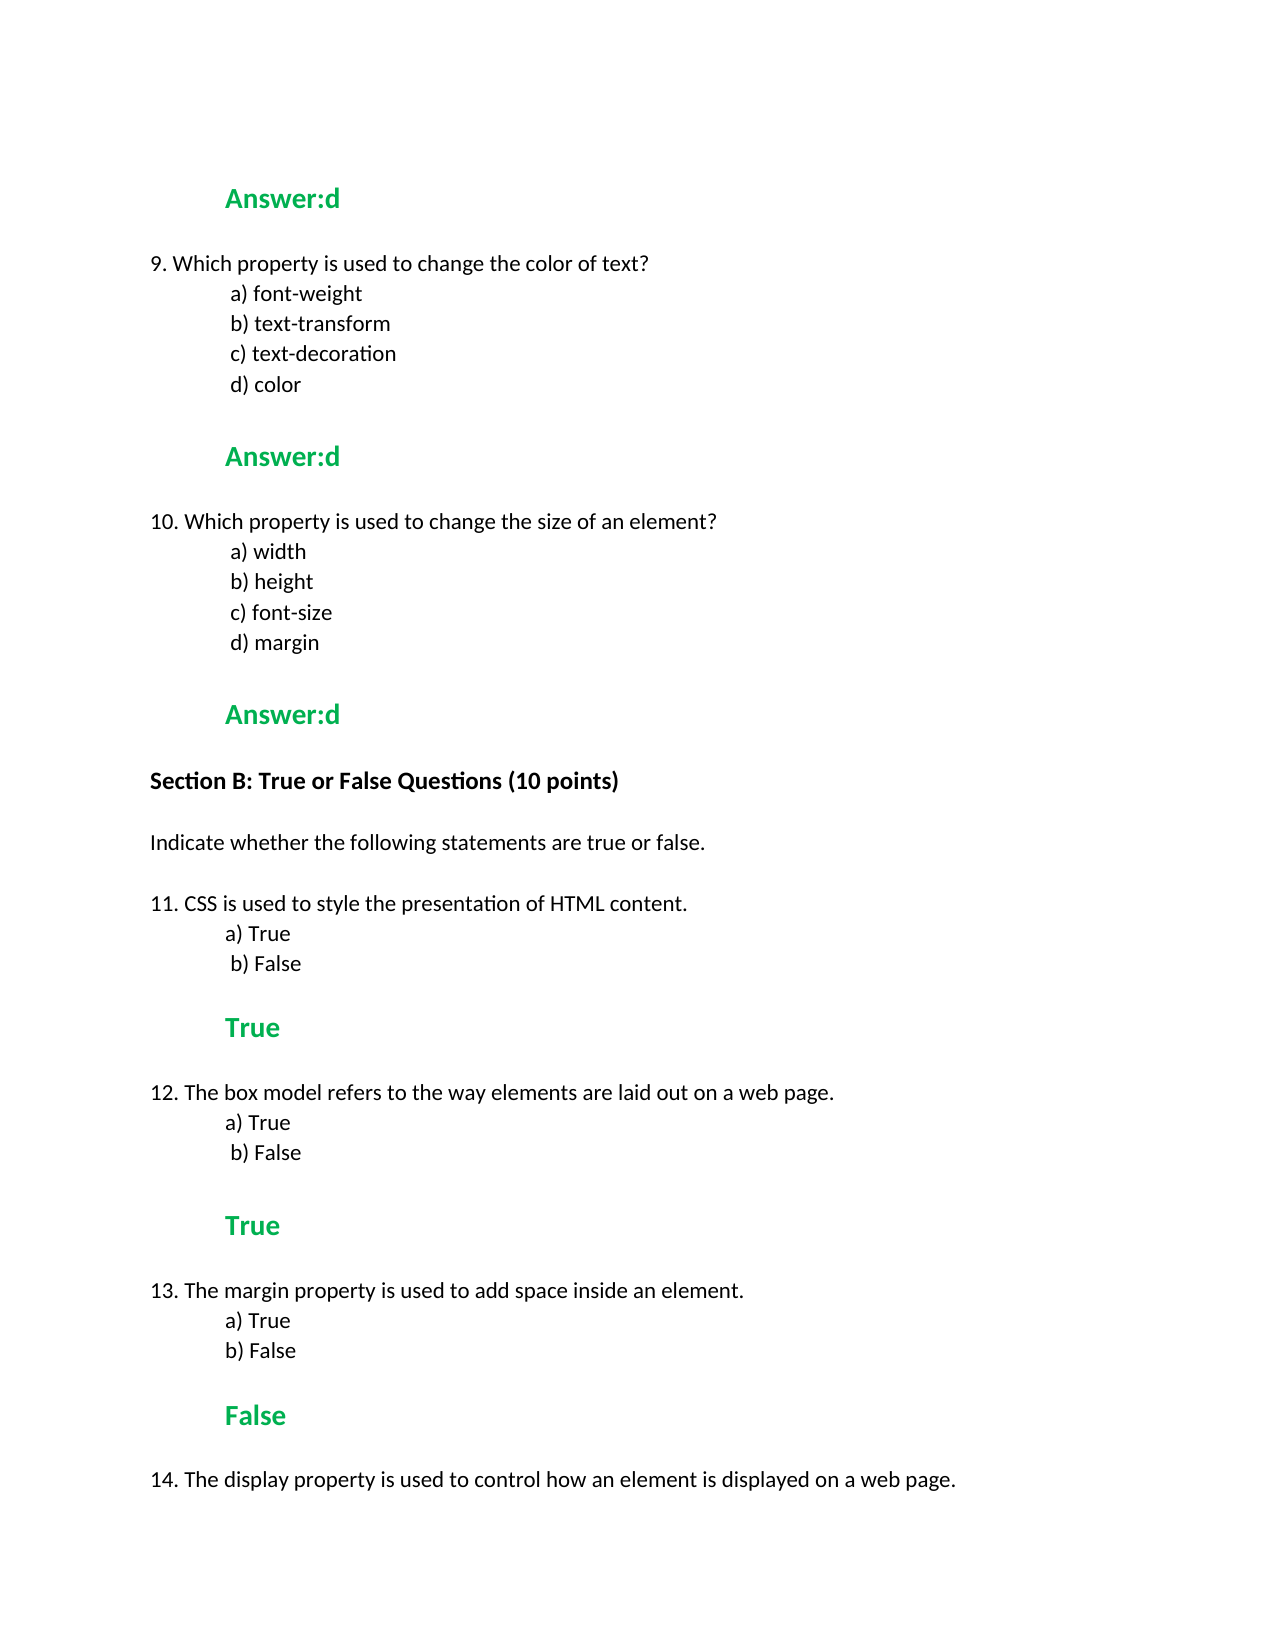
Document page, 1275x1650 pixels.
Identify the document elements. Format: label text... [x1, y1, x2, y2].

text a) True [225, 1108, 1125, 1136]
text True [225, 1207, 1125, 1243]
text b) False [225, 949, 1125, 977]
text False [225, 1397, 1125, 1432]
text b) text-transform [225, 309, 1125, 337]
text a) width [225, 537, 1125, 565]
text b) False [225, 1336, 1125, 1364]
text Section B: True or False Questions (10 points) [150, 765, 1125, 796]
text 14. The display property is used to control how an element is displayed on a web page. [150, 1465, 1125, 1493]
text 12. The box model refers to the way elements are laid out on a web page. [150, 1078, 1125, 1106]
text 9. Which property is used to change the color of text? [150, 249, 1125, 277]
text c) text-decoration [225, 339, 1125, 367]
text Answer:d [225, 696, 1125, 732]
text a) True [225, 1306, 1125, 1334]
text c) font-size [225, 598, 1125, 626]
text 13. The margin property is used to add space inside an element. [150, 1276, 1125, 1304]
text b) height [225, 567, 1125, 595]
text Indicate whether the following statements are true or false. [150, 828, 1125, 856]
text a) True [225, 919, 1125, 947]
text Answer:d [225, 438, 1125, 474]
text 10. Which property is used to change the size of an element? [150, 507, 1125, 535]
text b) False [225, 1138, 1125, 1167]
text Answer:d [225, 180, 1125, 216]
text d) color [225, 370, 1125, 398]
text d) margin [225, 628, 1125, 656]
text a) font-weight [225, 279, 1125, 307]
text True [225, 1009, 1125, 1045]
text 11. CSS is used to style the presentation of HTML content. [150, 889, 1125, 917]
